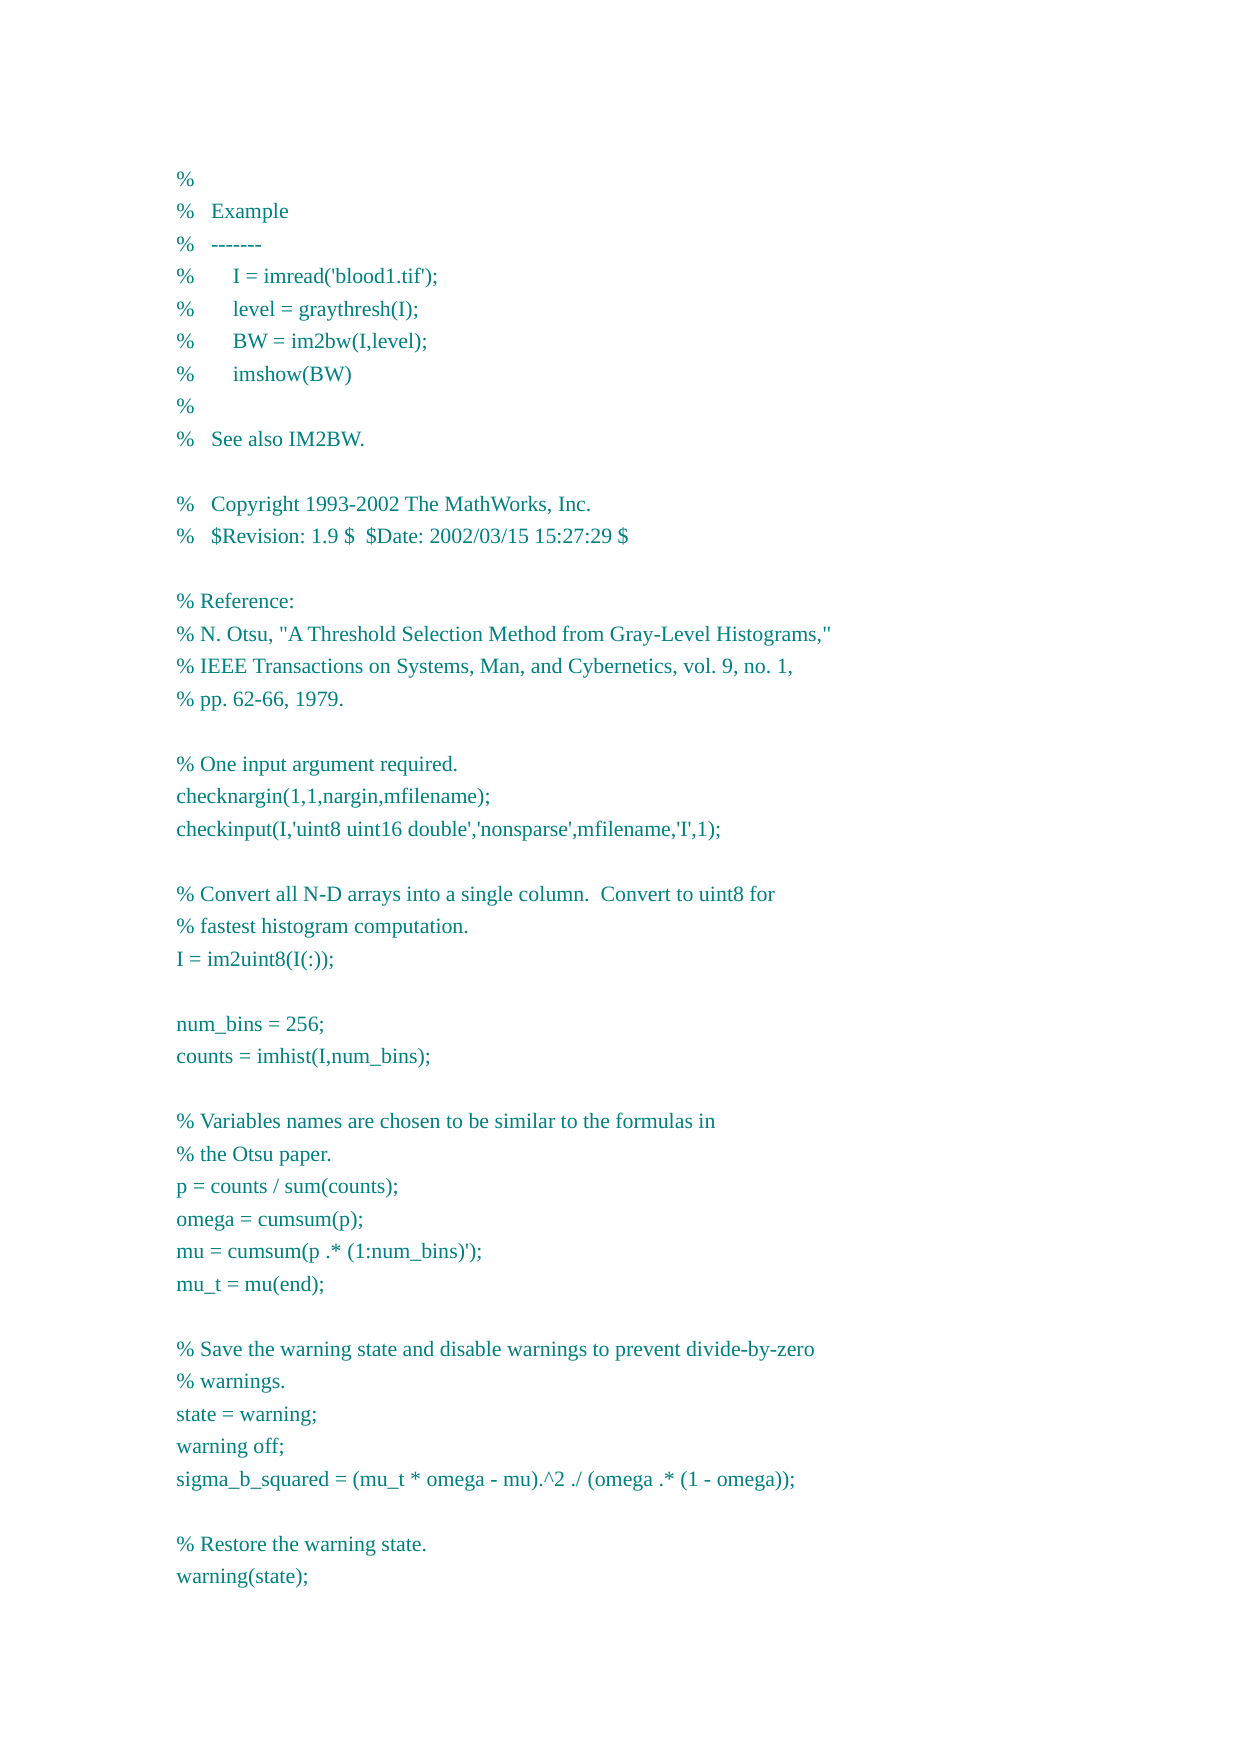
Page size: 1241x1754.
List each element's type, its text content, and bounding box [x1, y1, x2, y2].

text % the paper. [176, 1137, 1152, 1169]
text % Restore the warning state. [176, 1527, 1152, 1559]
text p = counts / sum(counts); [176, 1169, 1152, 1202]
text % ------- [176, 227, 1152, 259]
text % See also IM2BW. [176, 422, 1152, 454]
text % One input argument required. [176, 747, 1152, 779]
text % Copyright 1993-2002 The MathWorks, Inc. [176, 487, 1152, 519]
text omega = cumsum(p); [176, 1202, 1152, 1234]
text % , "A Threshold Selection Method from Gray-Level Histograms," [176, 617, 1152, 649]
text num_bins = 256; [176, 1007, 1152, 1039]
text warning off; [176, 1429, 1152, 1462]
text % fastest histogram computation. [176, 909, 1152, 942]
text counts = imhist(I,num_bins); [176, 1039, 1152, 1072]
text % imshow(BW) [176, 357, 1152, 389]
text % level = graythresh(I); [176, 292, 1152, 324]
text % Reference: [176, 584, 1152, 617]
text % warnings. [176, 1364, 1152, 1397]
text % $Revision: 1.9 $ $Date: 2002/03/15 15:27:29 $ [176, 519, 1152, 552]
text sigma_b_squared = (mu_t * omega - mu).^2 ./ (omega .* (1 - omega)); [176, 1462, 1152, 1494]
text % [176, 389, 1152, 422]
text % Variables names are chosen to be similar to the formulas in [176, 1104, 1152, 1137]
text % Save the warning state and disable warnings to prevent divide-by-zero [176, 1332, 1152, 1364]
text % BW = im2bw(I,level); [176, 324, 1152, 357]
text mu_t = mu(end); [176, 1267, 1152, 1299]
text I = im2uint8(I(:)); [176, 942, 1152, 974]
text warning(state); [176, 1559, 1152, 1592]
text % I = imread('blood1.tif'); [176, 259, 1152, 292]
text % Example [176, 194, 1152, 227]
text checkinput(I,'uint8 uint16 double','nonsparse',mfilename,'I',1); [176, 812, 1152, 844]
text % pp. 62-66, 1979. [176, 682, 1152, 714]
text % [176, 162, 1152, 194]
text % IEEE Transactions on Systems, Man, and Cybernetics, vol. 9, no. 1, [176, 649, 1152, 682]
text checknargin(1,1,nargin,mfilename); [176, 779, 1152, 812]
text mu = cumsum(p .* (1:num_bins)'); [176, 1234, 1152, 1267]
text state = warning; [176, 1397, 1152, 1429]
text % Convert all N-D arrays into a single column. Convert to uint8 for [176, 877, 1152, 909]
